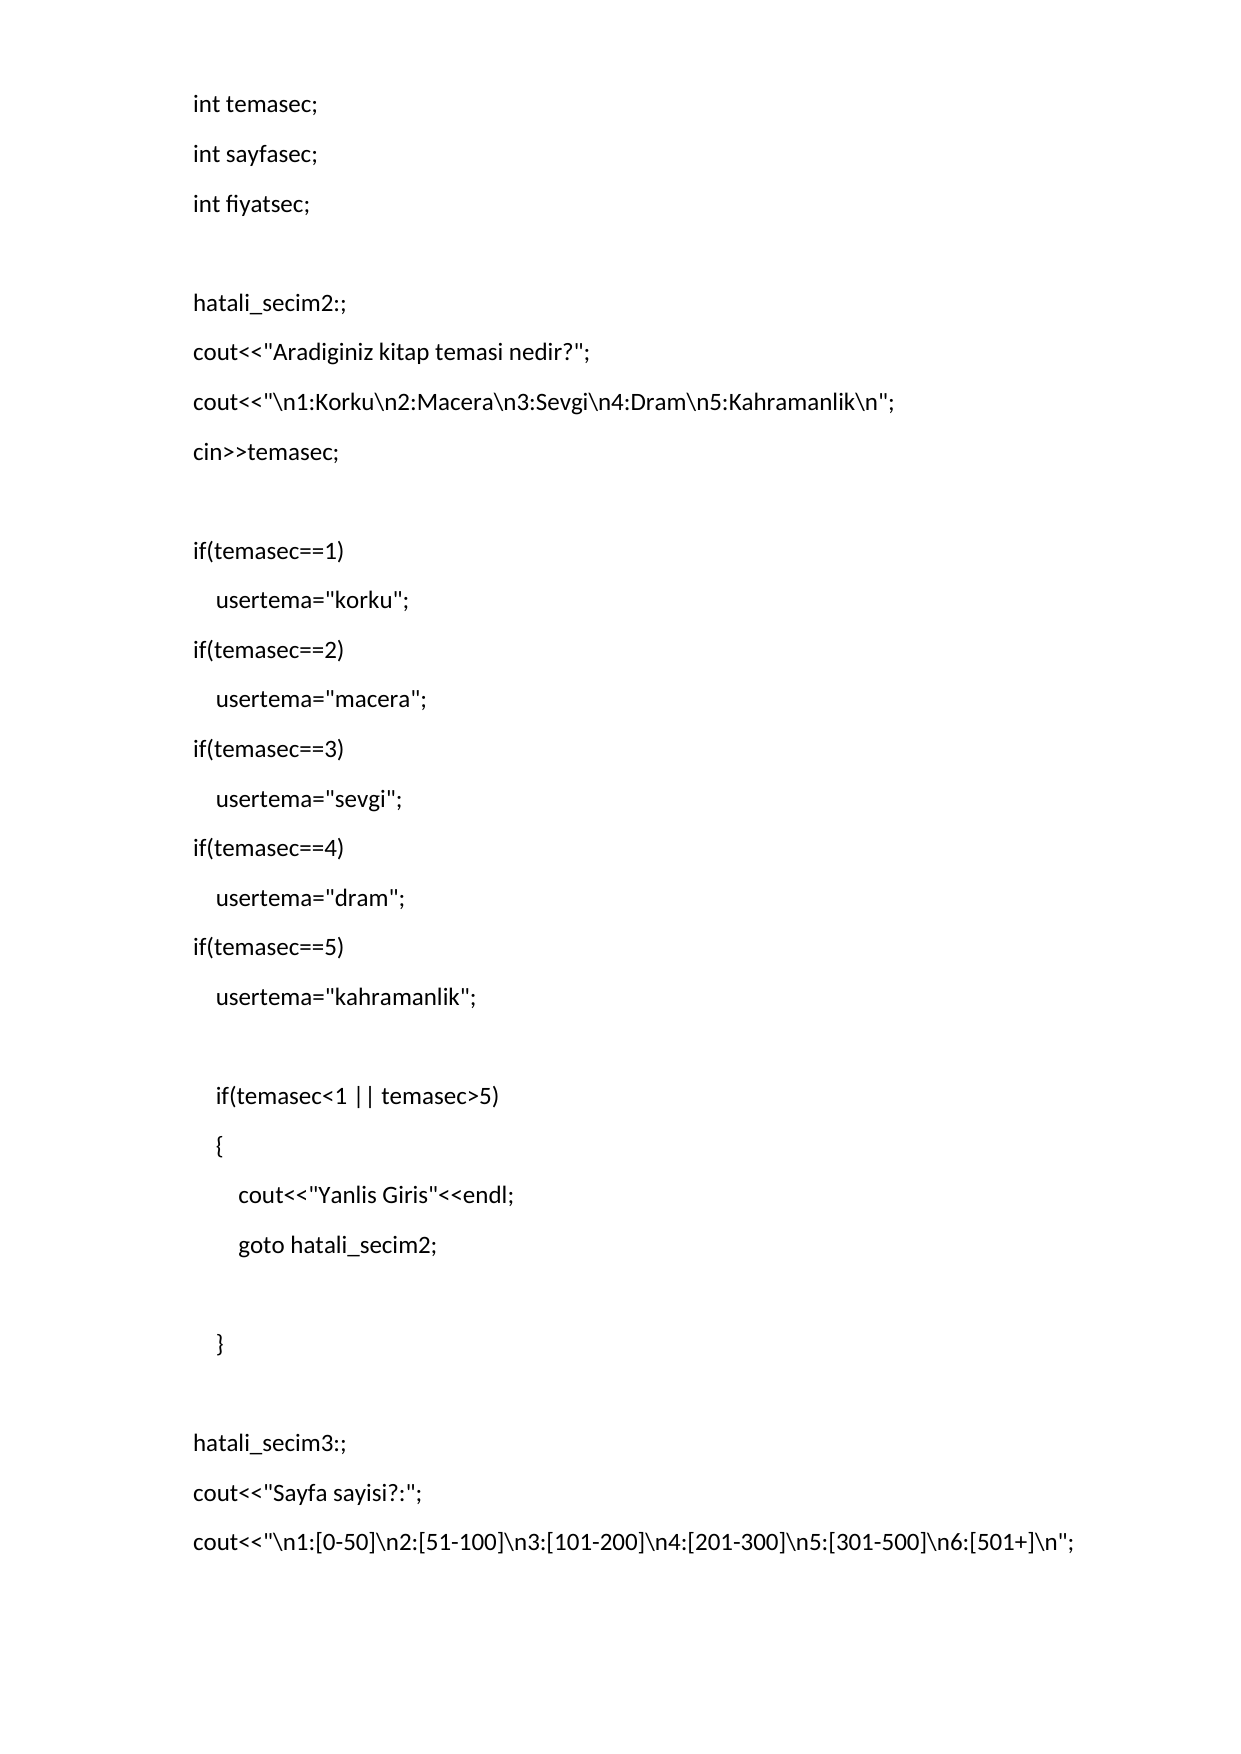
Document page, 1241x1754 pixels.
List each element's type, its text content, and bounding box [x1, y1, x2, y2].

text cout<<"Aradiginiz kitap temasi nedir?"; [148, 337, 1093, 367]
text cout<<"Yanlis Giris"<<endl; [148, 1179, 1093, 1210]
text { [148, 1130, 1093, 1160]
text if(temasec==2) [148, 634, 1093, 664]
text usertema="sevgi"; [148, 783, 1093, 813]
text usertema="macera"; [148, 684, 1093, 714]
text cin>>temasec; [148, 436, 1093, 466]
text if(temasec<1 || temasec>5) [148, 1080, 1093, 1111]
text if(temasec==4) [148, 832, 1093, 863]
text if(temasec==5) [148, 932, 1093, 962]
text cout<<"\n1:Korku\n2:Macera\n3:Sevgi\n4:Dram\n5:Kahramanlik\n"; [148, 386, 1093, 417]
text int sayfasec; [148, 138, 1093, 169]
text if(temasec==3) [148, 733, 1093, 764]
text usertema="kahramanlik"; [148, 981, 1093, 1012]
text cout<<"Sayfa sayisi?:"; [148, 1477, 1093, 1507]
text if(temasec==1) [148, 535, 1093, 565]
text goto hatali_secim2; [148, 1229, 1093, 1259]
text usertema="korku"; [148, 584, 1093, 615]
text int temasec; [148, 89, 1093, 119]
text cout<<"\n1:[0-50]\n2:[51-100]\n3:[101-200]\n4:[201-300]\n5:[301-500]\n6:[501+]\n"; [148, 1527, 1093, 1557]
text } [148, 1328, 1093, 1359]
text int fiyatsec; [148, 188, 1093, 218]
text hatali_secim3:; [148, 1427, 1093, 1458]
text usertema="dram"; [148, 882, 1093, 912]
text hatali_secim2:; [148, 287, 1093, 317]
